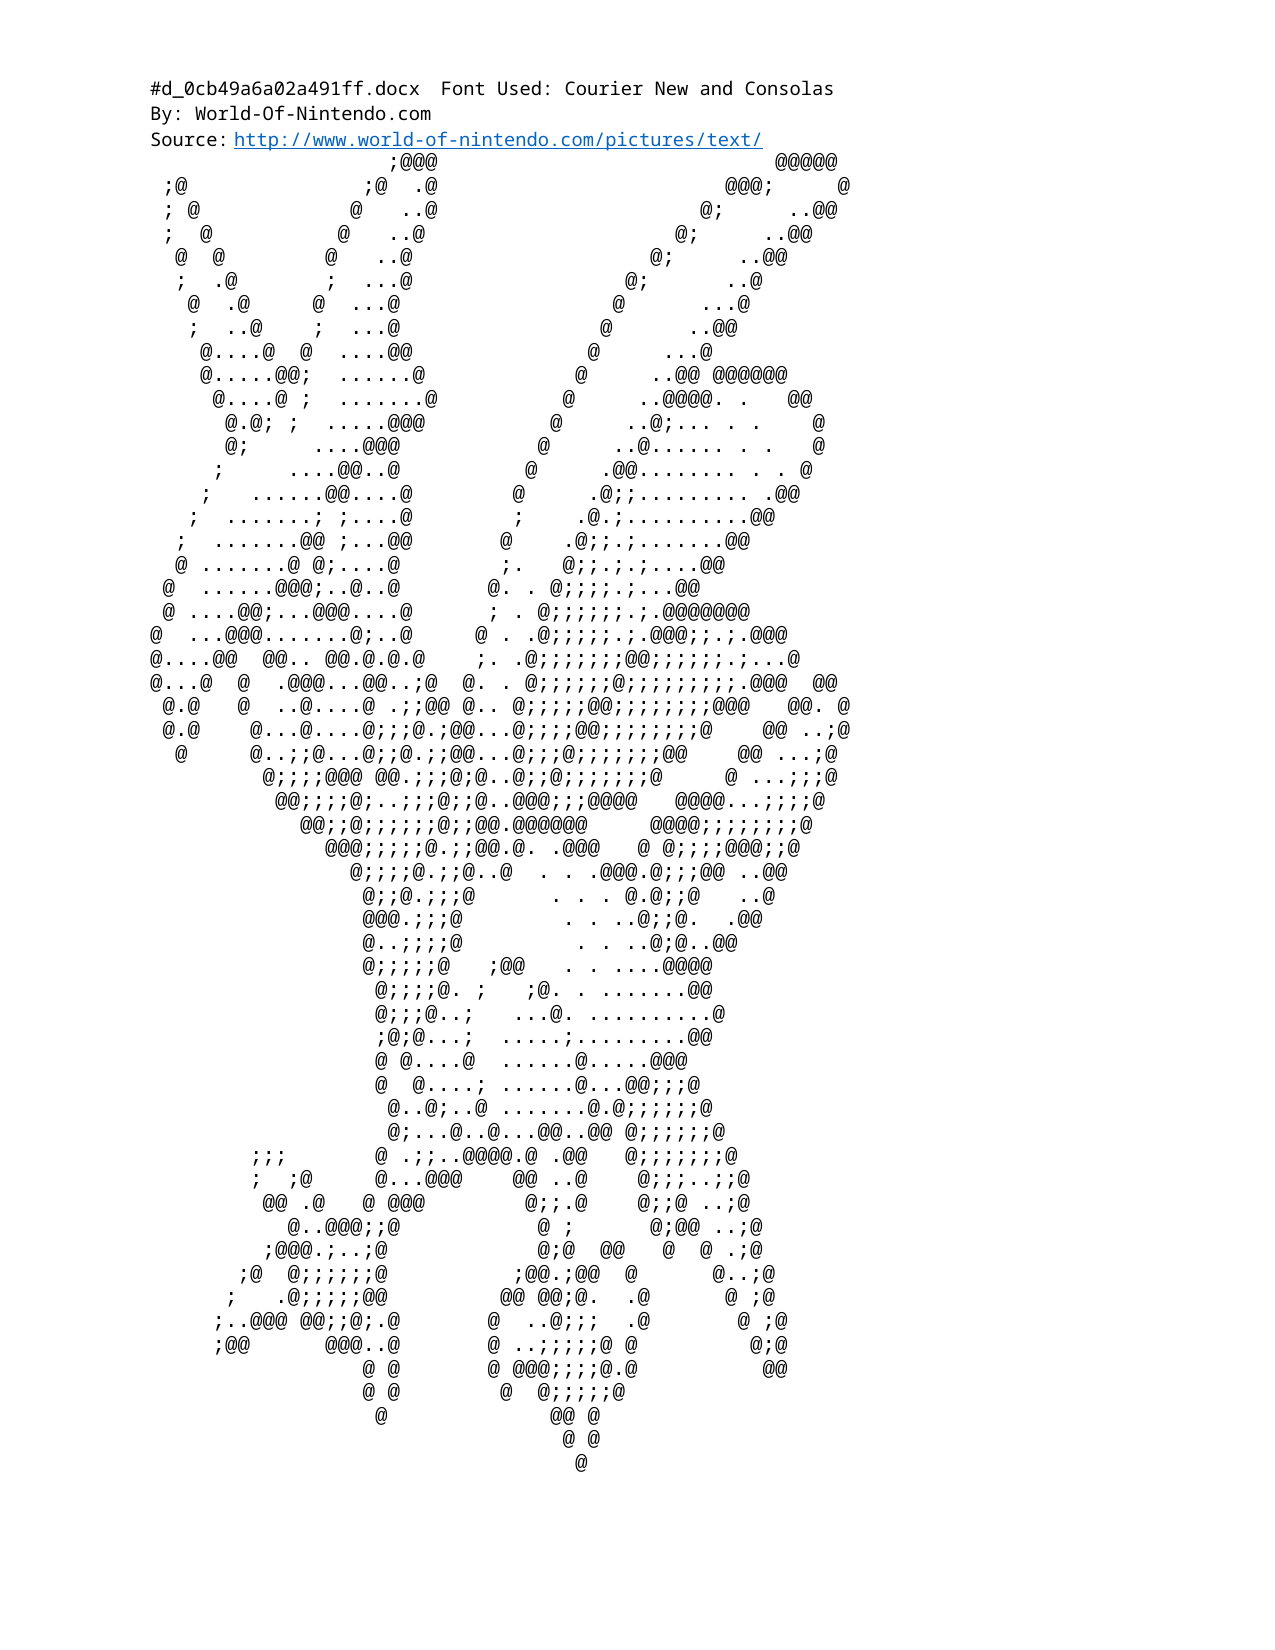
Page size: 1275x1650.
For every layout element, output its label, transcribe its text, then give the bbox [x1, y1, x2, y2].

text ;@ @;;;;;;@ ;@@.;@@ @ @..;@ [150, 1263, 1125, 1287]
text @..@@@;;@ @ ; @;@@ ..;@ [150, 1216, 1125, 1239]
text @;;;;;@ ;@@ . . ....@@@@ [150, 956, 1125, 979]
text ; ;@ @...@@@ @@ ..@ @;;;..;;@ [150, 1168, 1125, 1192]
text ;@@@.;..;@ @;@ @@ @ @ .;@ [150, 1239, 1125, 1263]
text ;@@ @@@..@ @ ..;;;;;@ @ @;@ [150, 1334, 1125, 1357]
text ; .@;;;;;@@ @@ @@;@. .@ @ ;@ [150, 1287, 1125, 1310]
text @ @....@ ......@.....@@@ [150, 1050, 1125, 1074]
text @ ....@@;...@@@....@ ; . @;;;;;;.;.@@@@@@@ [150, 601, 1125, 624]
text @@;;@;;;;;;@;;@@.@@@@@@ @@@@;;;;;;;;@ [150, 814, 1125, 837]
text @@@.;;;@ . . ..@;;@. .@@ [150, 908, 1125, 932]
text @....@ @ ....@@ @ ...@ [150, 341, 1125, 364]
text @@@;;;;;@.;;@@.@. .@@@ @ @;;;;@@@;;@ [150, 837, 1125, 861]
text @ @ [150, 1428, 1125, 1452]
text @ @....; ......@...@@;;;@ [150, 1074, 1125, 1097]
text @;;;;@.;;@..@ . . .@@@.@;;;@@ ..@@ [150, 861, 1125, 884]
text @.....@@; ......@ @ ..@@ @@@@@@ [150, 364, 1125, 388]
text ; @ @ ..@ @; ..@@ [150, 222, 1125, 246]
text ; .@ ; ...@ @; ..@ [150, 270, 1125, 293]
text ;@;@...; .....;.........@@ [150, 1026, 1125, 1050]
text @.@ @...@....@;;;@.;@@...@;;;;@@;;;;;;;;@ @@ ..;@ [150, 719, 1125, 743]
text @ @@ @ [150, 1405, 1125, 1428]
text @;...@..@...@@..@@ @;;;;;;@ [150, 1121, 1125, 1145]
text @ [150, 1452, 1125, 1476]
text @ ...@@@.......@;..@ @ . .@;;;;;.;.@@@;;.;.@@@ [150, 624, 1125, 648]
text @...@ @ .@@@...@@..;@ @. . @;;;;;;@;;;;;;;;;.@@@ @@ [150, 672, 1125, 695]
text ; ..@ ; ...@ @ ..@@ [150, 317, 1125, 341]
text @ @..;;@...@;;@.;;@@...@;;;@;;;;;;;@@ @@ ...;@ [150, 743, 1125, 766]
text ; .......; ;....@ ; .@.;..........@@ [150, 506, 1125, 530]
text @ @ @ @@@;;;;@.@ @@ [150, 1357, 1125, 1381]
text ; @ @ ..@ @; ..@@ [150, 199, 1125, 222]
text @.@ @ ..@....@ .;;@@ @.. @;;;;;@@;;;;;;;;@@@ @@. @ [150, 695, 1125, 719]
text @; ....@@@ @ ..@...... . . @ [150, 435, 1125, 459]
text @....@@ @@.. @@.@.@.@ ;. .@;;;;;;;@@;;;;;;.;...@ [150, 648, 1125, 672]
text @;;;;@. ; ;@. . .......@@ [150, 979, 1125, 1003]
text @..;;;;@ . . ..@;@..@@ [150, 932, 1125, 956]
text ;;; @ .;;..@@@@.@ .@@ @;;;;;;;@ [150, 1145, 1125, 1168]
text @@ .@ @ @@@ @;;.@ @;;@ ..;@ [150, 1192, 1125, 1216]
text ; ....@@..@ @ .@@........ . . @ [150, 459, 1125, 483]
text ;..@@@ @@;;@;.@ @ ..@;;; .@ @ ;@ [150, 1310, 1125, 1334]
text @;;;@..; ...@. ..........@ [150, 1003, 1125, 1026]
text ; ......@@....@ @ .@;;......... .@@ [150, 483, 1125, 506]
text @@;;;;@;..;;;@;;@..@@@;;;@@@@ @@@@...;;;;@ [150, 790, 1125, 814]
text @.@; ; .....@@@ @ ..@;... . . @ [150, 412, 1125, 435]
text @ .......@ @;....@ ;. @;;.;.;....@@ [150, 553, 1125, 577]
text @;;;;@@@ @@.;;;@;@..@;;@;;;;;;;@ @ ...;;;@ [150, 766, 1125, 790]
text ;@@@ @@@@@ [150, 152, 1125, 175]
text @ ......@@@;..@..@ @. . @;;;;.;...@@ [150, 577, 1125, 601]
text @ @ @ @;;;;;@ [150, 1381, 1125, 1405]
text @ .@ @ ...@ @ ...@ [150, 293, 1125, 317]
text @....@ ; .......@ @ ..@@@@. . @@ [150, 388, 1125, 412]
text @;;@.;;;@ . . . @.@;;@ ..@ [150, 884, 1125, 908]
text @ @ @ ..@ @; ..@@ [150, 246, 1125, 270]
text ;@ ;@ .@ @@@; @ [150, 175, 1125, 199]
text ; .......@@ ;...@@ @ .@;;.;.......@@ [150, 530, 1125, 553]
text @..@;..@ .......@.@;;;;;;@ [150, 1097, 1125, 1121]
